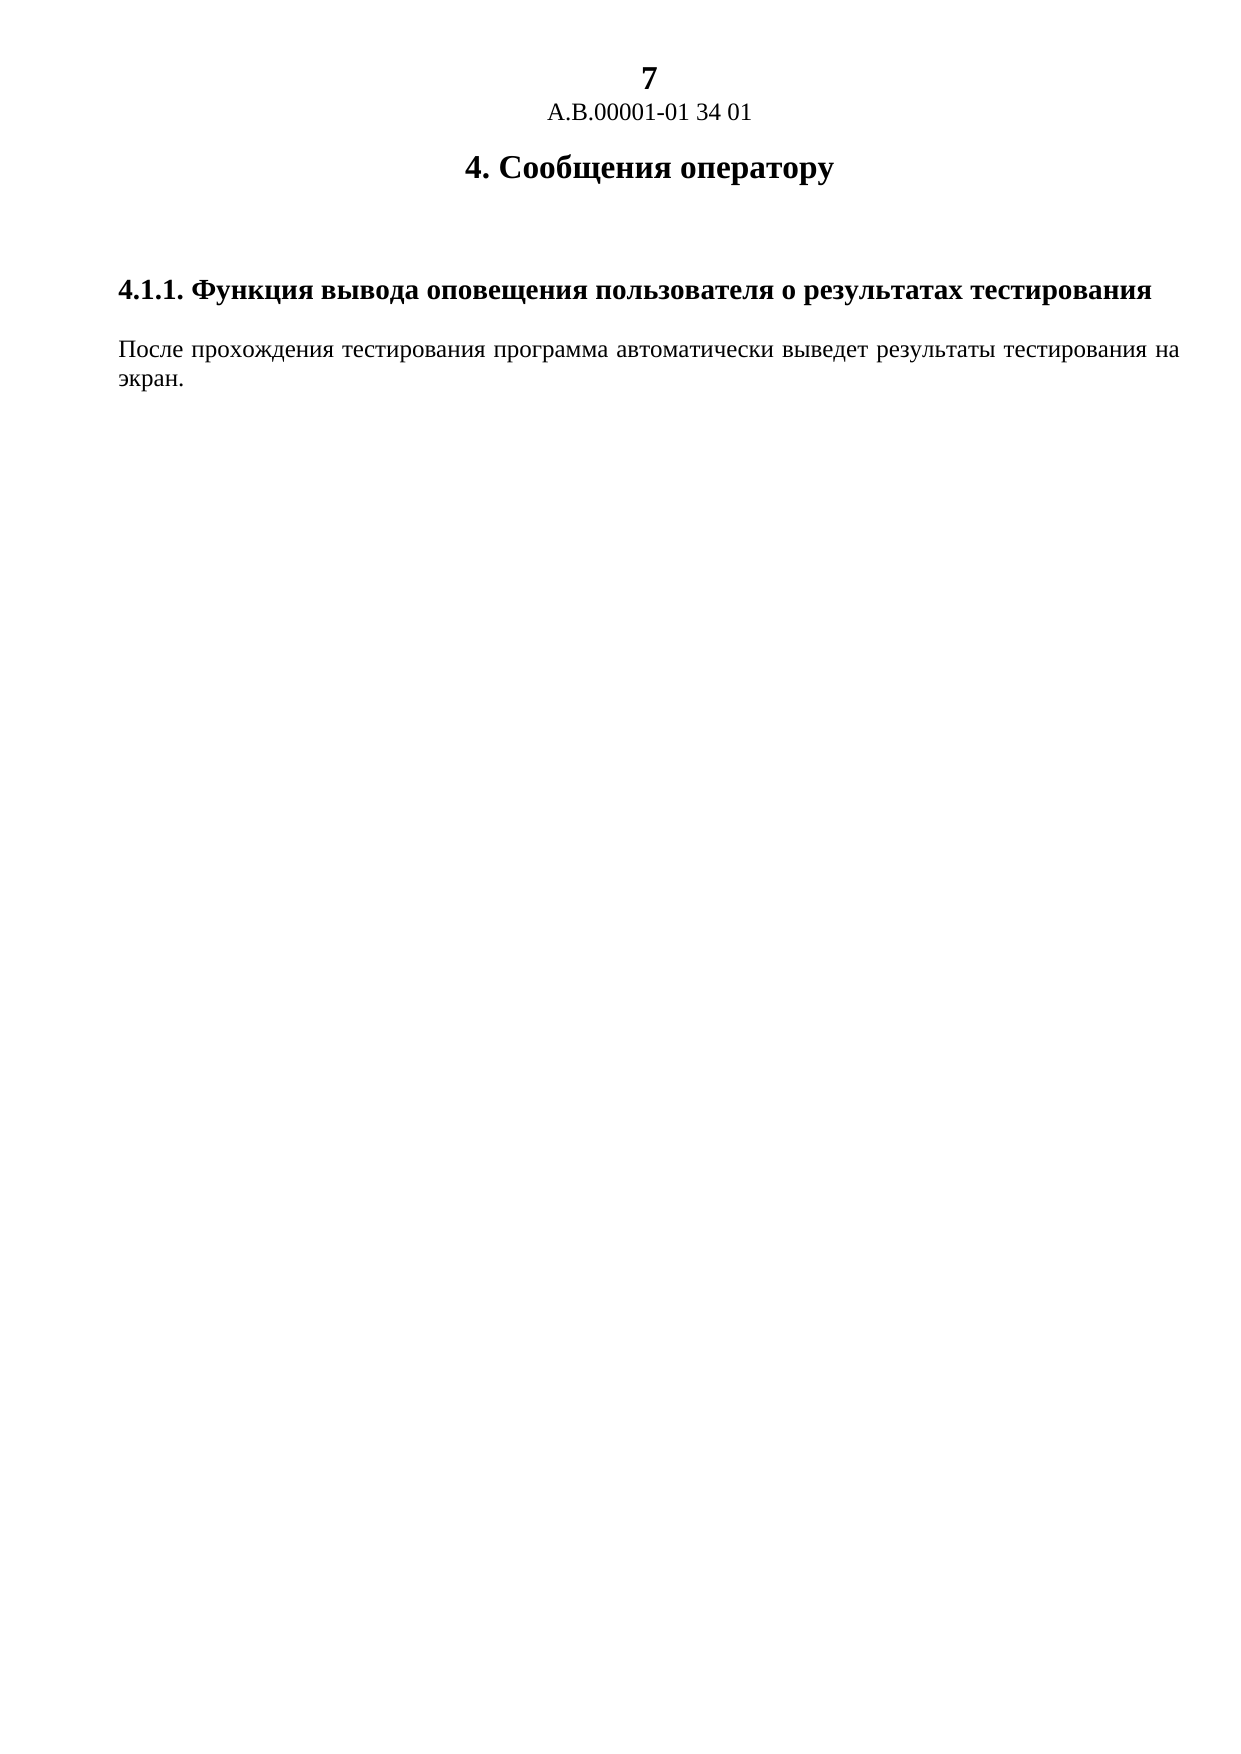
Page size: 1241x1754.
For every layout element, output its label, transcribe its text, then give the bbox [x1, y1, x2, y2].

text После прохождения тестирования программа автоматически выведет результаты тестирования на экран. [118, 334, 1181, 392]
subtitle Функция вывода оповещения пользователя о результатах тестирования [118, 272, 1181, 306]
subtitle Сообщения оператору [118, 148, 1181, 186]
